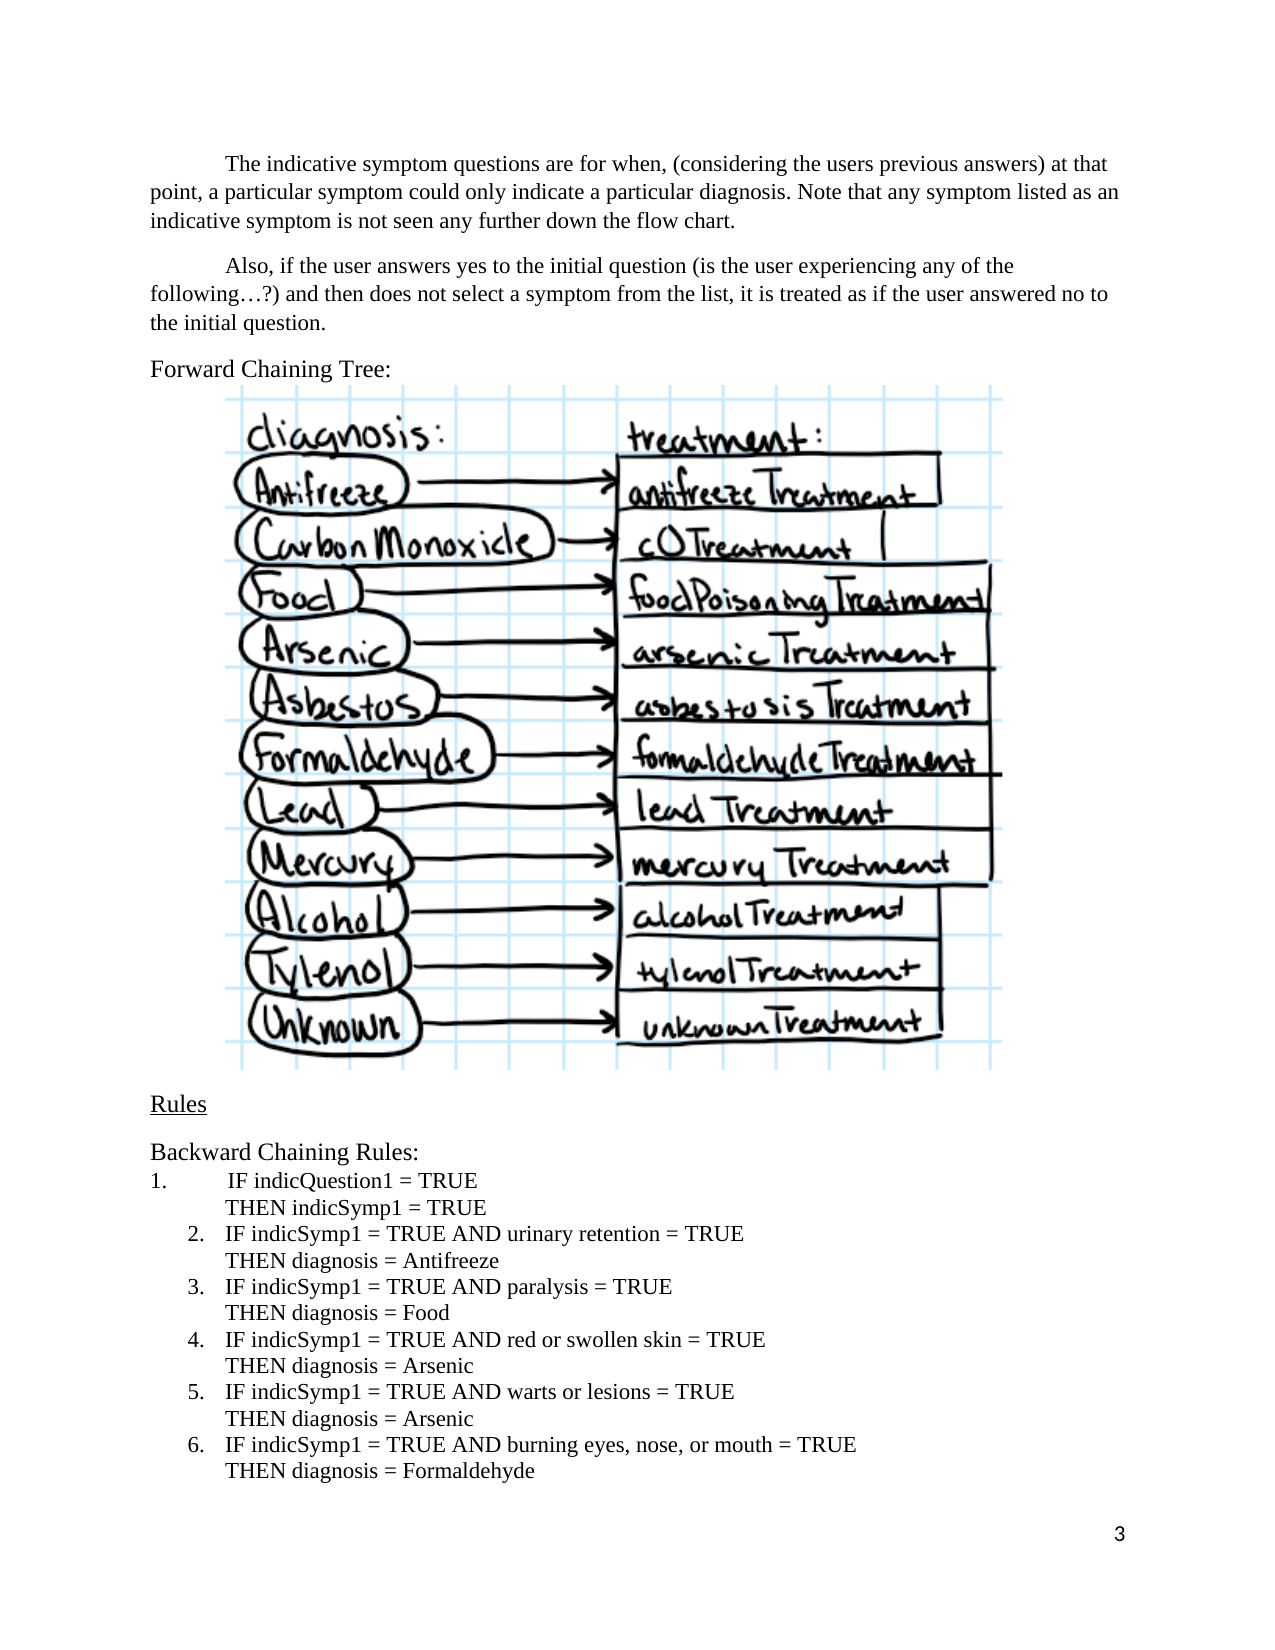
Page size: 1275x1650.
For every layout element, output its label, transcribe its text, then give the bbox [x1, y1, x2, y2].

text THEN diagnosis = Formaldehyde [225, 1457, 1125, 1484]
list IF indicSymp1 = TRUE AND urinary retention = TRUE [187, 1220, 1125, 1247]
list IF indicSymp1 = TRUE AND paralysis = TRUE [187, 1273, 1125, 1299]
text Also, if the user answers yes to the initial question (is the user experiencing any of the following…?) and then does not select a symptom from the list, it is treated as if the user answered no to the initial question. [150, 252, 1125, 335]
picture [225, 385, 1003, 1070]
subtitle Rules [150, 1089, 1125, 1118]
subtitle Forward Chaining Tree: [150, 354, 1125, 383]
text THEN diagnosis = Arsenic [225, 1352, 1125, 1378]
list IF indicQuestion1 = TRUE [150, 1168, 1125, 1194]
text THEN diagnosis = Antifreeze [225, 1247, 1125, 1273]
subtitle Backward Chaining Rules: [150, 1137, 1125, 1165]
list IF indicSymp1 = TRUE AND warts or lesions = TRUE [187, 1378, 1125, 1405]
text THEN diagnosis = Arsenic [150, 1405, 1125, 1431]
list IF indicSymp1 = TRUE AND burning eyes, nose, or mouth = TRUE [187, 1431, 1125, 1457]
text THEN indicSymp1 = TRUE [225, 1194, 1125, 1220]
list IF indicSymp1 = TRUE AND red or swollen skin = TRUE [187, 1326, 1125, 1352]
text The indicative symptom questions are for when, (considering the users previous answers) at that point, a particular symptom could only indicate a particular diagnosis. Note that any symptom listed as an indicative symptom is not seen any further down the flow chart. [150, 150, 1125, 233]
text THEN diagnosis = Food [225, 1299, 1125, 1326]
